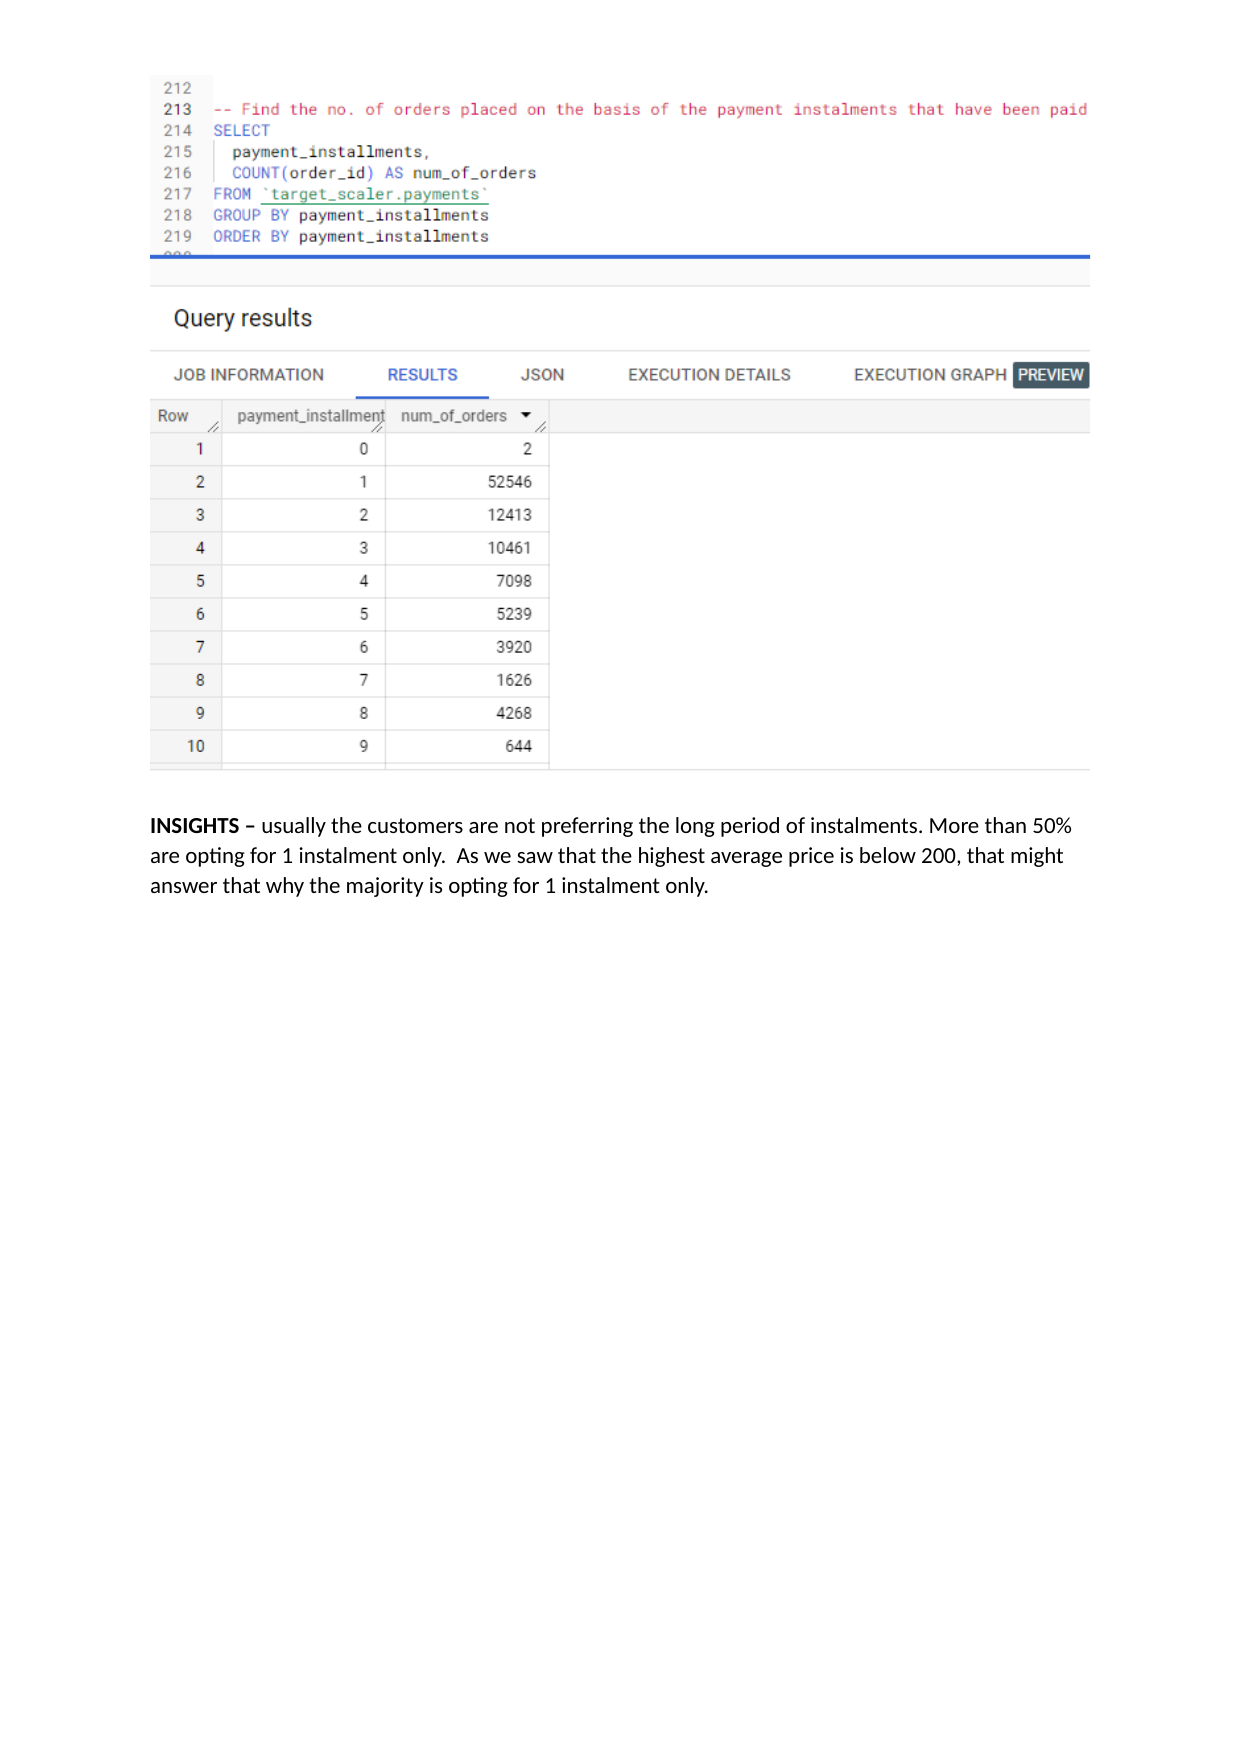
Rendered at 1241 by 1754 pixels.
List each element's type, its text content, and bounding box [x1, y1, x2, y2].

text INSIGHTS – usually the customers are not preferring the long period of instalments. More than 50% are opting for 1 instalment only. As we saw that the highest average price is below 200, that might answer that why the majority is opting for 1 instalment only. [150, 811, 1090, 900]
picture [150, 75, 1091, 793]
